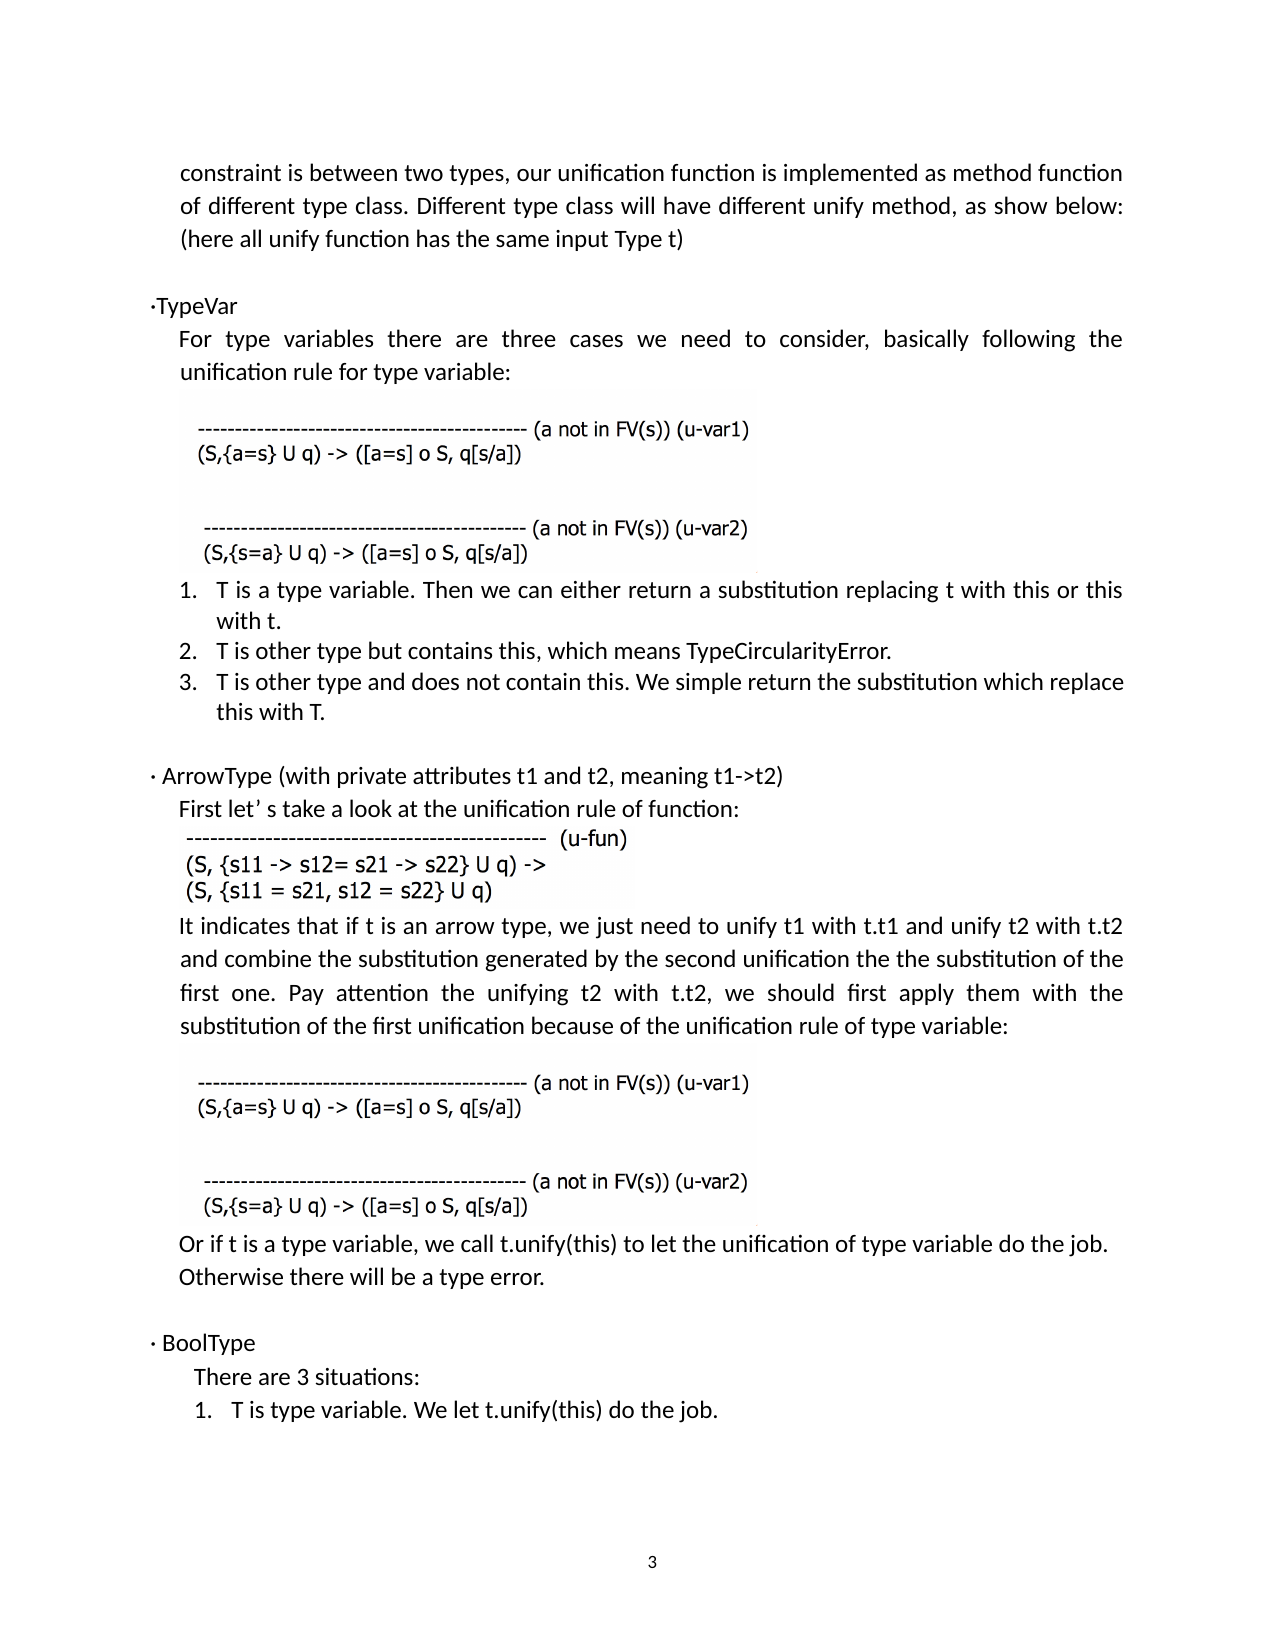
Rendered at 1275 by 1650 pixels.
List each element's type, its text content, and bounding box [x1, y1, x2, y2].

text For type variables there are three cases we need to consider, basically following the unification rule for type variable: [179, 323, 1125, 387]
list T is other type but contains this, which means TypeCircularityError. [179, 635, 1125, 666]
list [194, 1394, 1125, 1424]
text · ArrowType (with private attributes t1 and t2, meaning t1->t2) [150, 760, 1125, 791]
list T is a type variable. Then we can either return a substitution replacing t with this or this with t. [179, 574, 1125, 635]
list T is other type and does not contain this. We simple return the substitution which replace this with T. [179, 666, 1125, 727]
picture [178, 389, 758, 573]
text ·TypeVar [150, 290, 1125, 320]
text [179, 157, 1125, 254]
text · BoolType [150, 1327, 1125, 1358]
picture [178, 826, 636, 909]
text Or if t is a type variable, we call t.unify(this) to let the unification of type variable do the job. [179, 1228, 1125, 1258]
text Otherwise there will be a type error. [179, 1261, 1125, 1292]
text First let’ s take a look at the unification rule of function: [179, 793, 1125, 824]
text It indicates that if t is an arrow type, we just need to unify t1 with t.t1 and unify t2 with t.t2 and combine the substitution generated by the second unification the the substitution of the first one. Pay attention the unifying t2 with t.t2, we should first apply them with the substitution of the first unification because of the unification rule of type variable: [179, 910, 1125, 1040]
picture [178, 1043, 758, 1226]
text There are 3 situations: [150, 1361, 1125, 1391]
